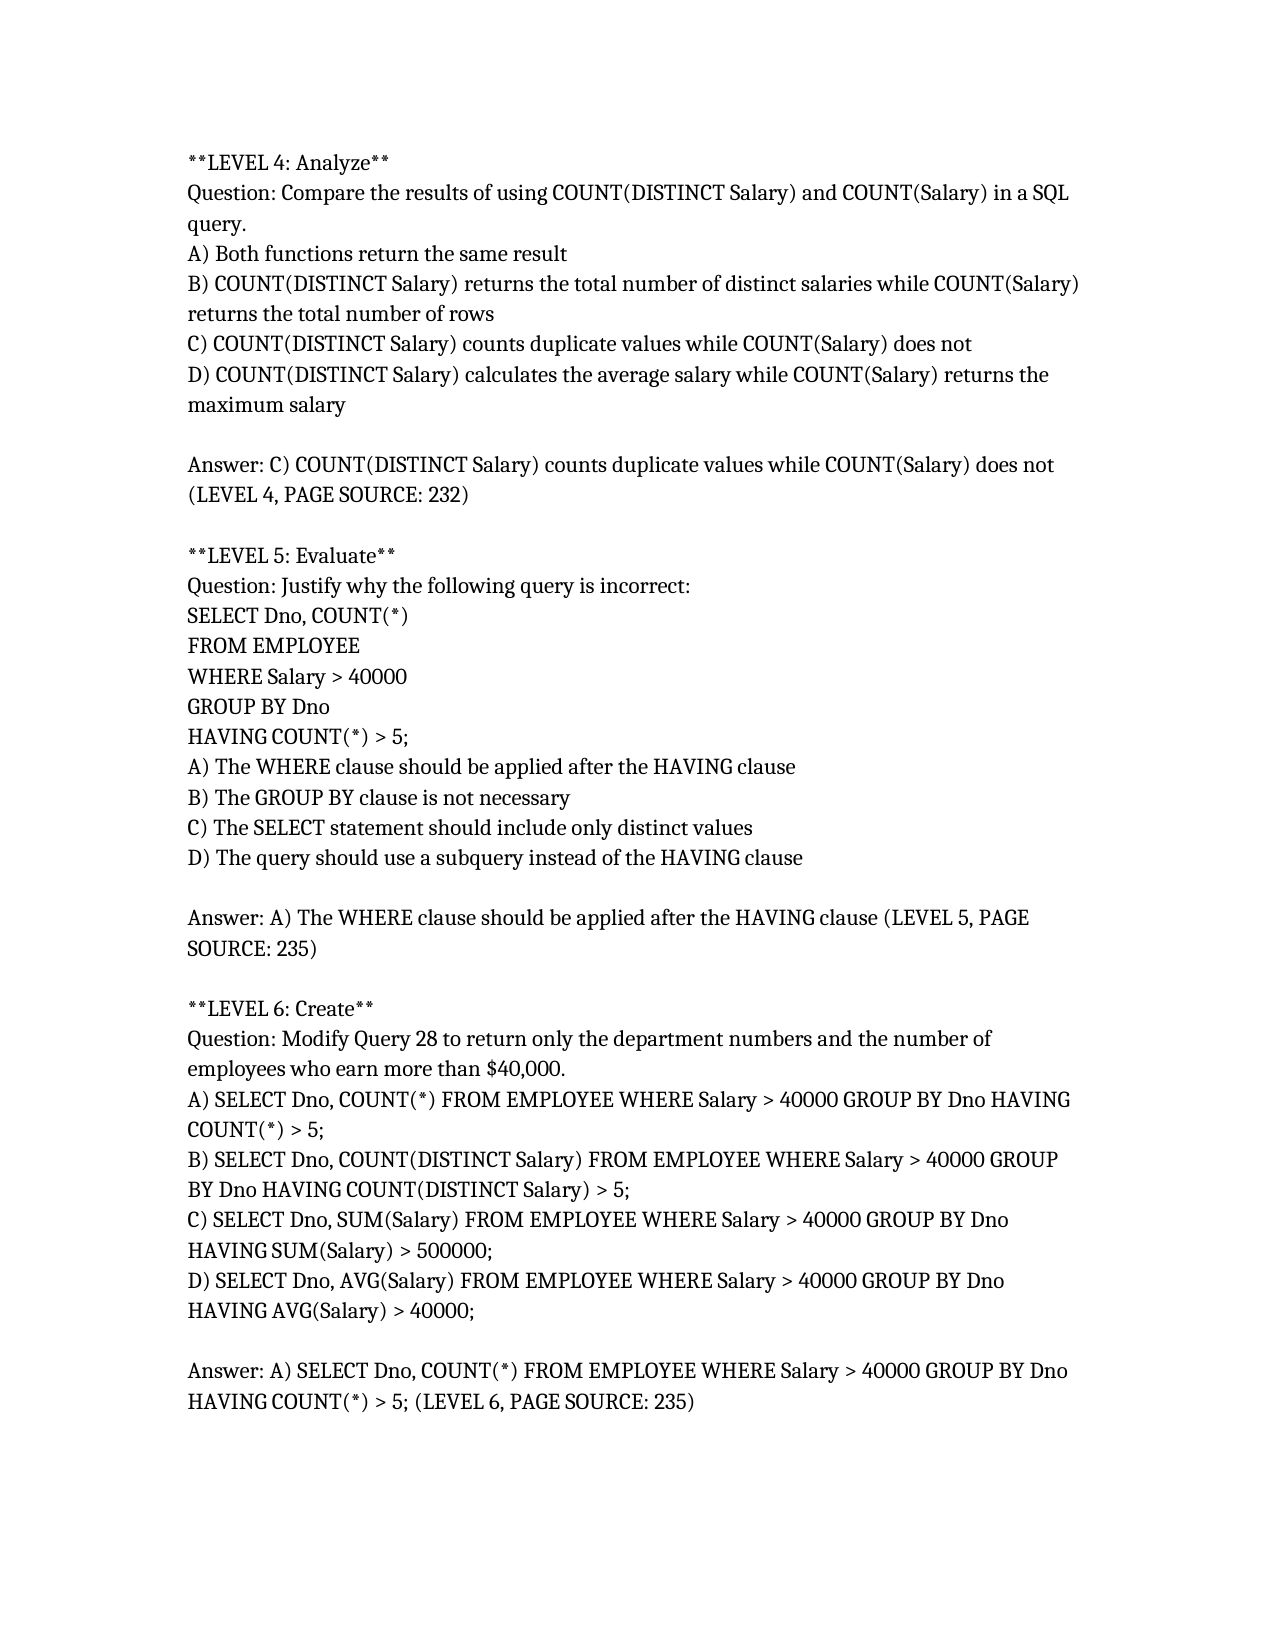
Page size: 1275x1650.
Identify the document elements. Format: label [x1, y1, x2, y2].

text [187, 150, 1087, 1415]
